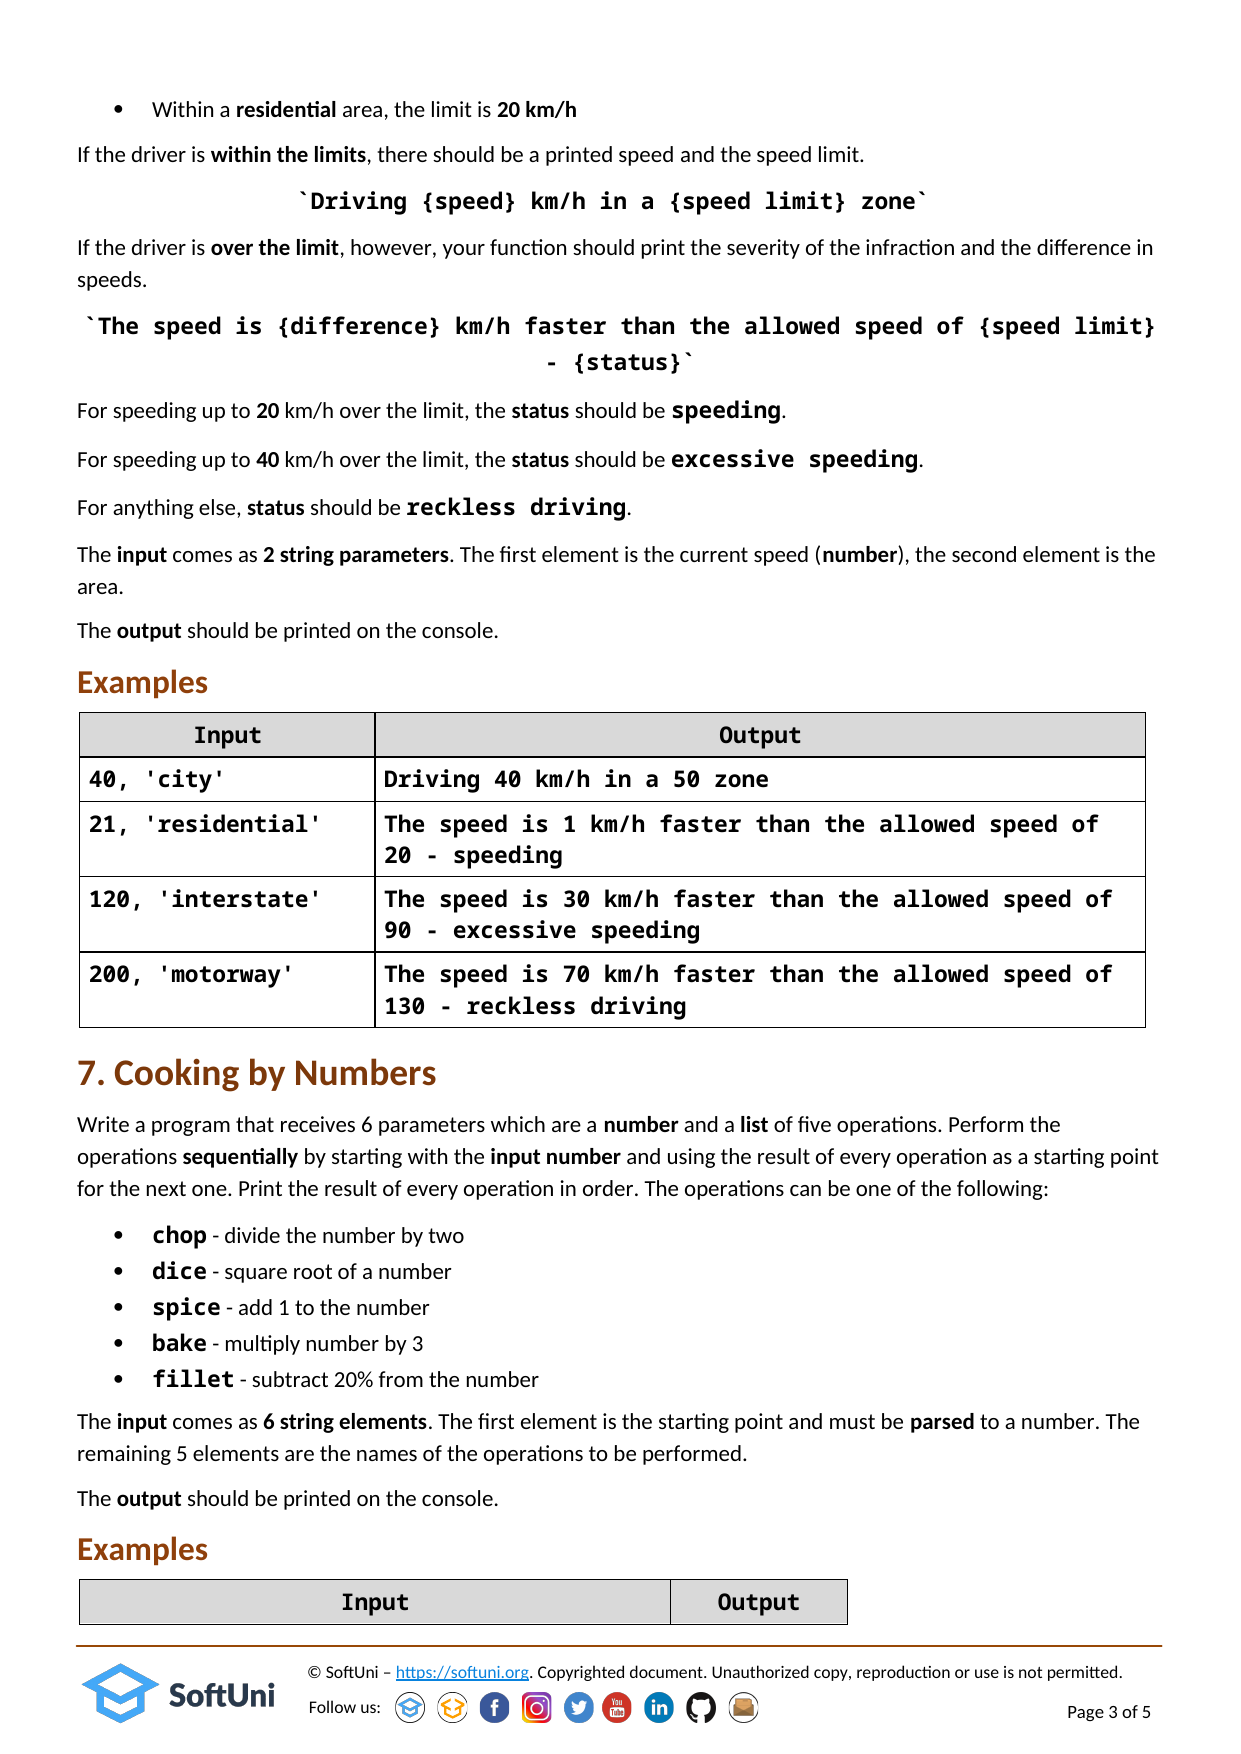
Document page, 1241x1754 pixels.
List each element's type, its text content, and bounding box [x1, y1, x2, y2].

list Within a residential area, the limit is 20 km/h [114, 95, 1163, 123]
list Cooking by Numbers [77, 1049, 1163, 1094]
picture [728, 1692, 759, 1723]
picture [644, 1714, 653, 1723]
text Write a program that receives 6 parameters which are a number and a list of five operations. Perform the operations sequentially by starting with the input number and using the result of every operation as a starting point for the next one. Print the result of every operation in order. The operations can be one of the following: [77, 1110, 1163, 1202]
table_header Input [80, 1580, 670, 1623]
text If the driver is within the limits, there should be a printed speed and the speed limit. [77, 140, 1163, 168]
picture [686, 1692, 716, 1723]
list bake - multiply number by 3 [114, 1327, 1163, 1358]
list spice - add 1 to the number [114, 1291, 1163, 1322]
table_header Output [671, 1580, 847, 1623]
table_cell 200, 'motorway' [80, 953, 374, 1027]
table_cell 21, 'residential' [80, 802, 374, 876]
picture [665, 1714, 674, 1723]
text The input comes as 2 string parameters. The first element is the current speed (number), the second element is the area. [77, 540, 1163, 600]
picture [522, 1692, 552, 1723]
text Examples [77, 1528, 1163, 1569]
text If the driver is over the limit, however, your function should print the severity of the infraction and the difference in speeds. [77, 233, 1163, 293]
text For speeding up to 40 km/h over the limit, the status should be excessive speeding. [77, 443, 1163, 474]
picture [644, 1692, 653, 1701]
list fillet - subtract 20% from the number [114, 1363, 1163, 1394]
text For anything else, status should be reckless driving. [77, 491, 1163, 523]
list chop - divide the number by two [114, 1219, 1163, 1250]
table_cell 40, 'city' [80, 758, 374, 801]
text `Driving {speed} km/h in a {speed limit} zone` [77, 185, 1163, 216]
table_cell The speed is 30 km/h faster than the allowed speed of 90 - excessive speeding [376, 877, 1145, 951]
picture [395, 1692, 425, 1723]
picture [479, 1692, 510, 1723]
picture [75, 1658, 281, 1729]
table_cell 120, 'interstate' [80, 877, 374, 951]
picture [564, 1692, 594, 1723]
picture [665, 1692, 674, 1701]
text For speeding up to 20 km/h over the limit, the status should be speeding. [77, 394, 1163, 426]
picture [658, 1705, 667, 1714]
text The output should be printed on the console. [77, 1484, 1163, 1512]
table_cell The speed is 1 km/h faster than the allowed speed of 20 - speeding [376, 802, 1145, 876]
table_cell The speed is 70 km/h faster than the allowed speed of 130 - reckless driving [376, 953, 1145, 1027]
text Examples [77, 661, 1163, 702]
table_cell Driving 40 km/h in a 50 zone [376, 758, 1145, 801]
picture [437, 1692, 468, 1723]
table_header Input [80, 713, 374, 756]
table_header Output [376, 713, 1145, 756]
list dice - square root of a number [114, 1255, 1163, 1286]
text `The speed is {difference} km/h faster than the allowed speed of {speed limit} - {status}` [77, 310, 1163, 377]
text The input comes as 6 string elements. The first element is the starting point and must be parsed to a number. The remaining 5 elements are the names of the operations to be performed. [77, 1407, 1163, 1467]
picture [602, 1692, 632, 1723]
text The output should be printed on the console. [77, 617, 1163, 645]
